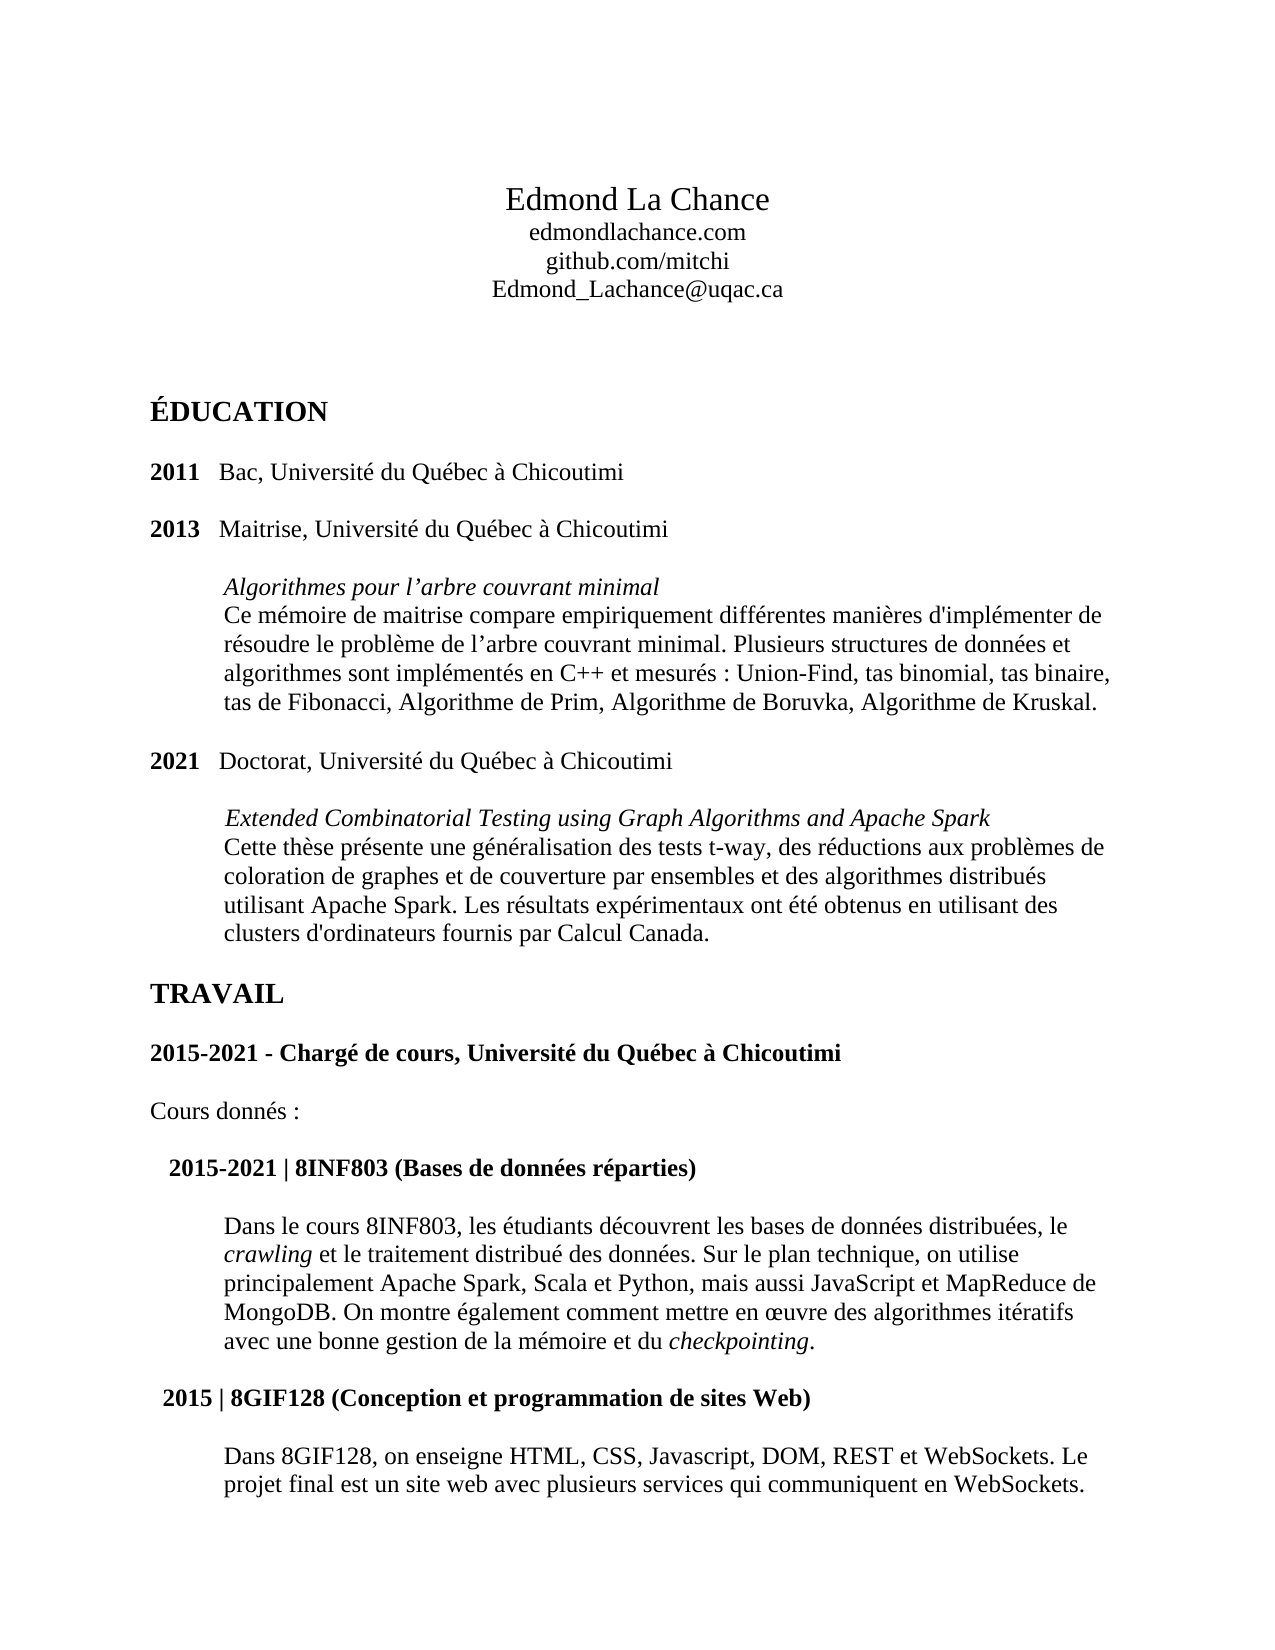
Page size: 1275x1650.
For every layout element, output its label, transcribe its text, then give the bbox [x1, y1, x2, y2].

text 2021 Doctorat, Université du Québec à Chicoutimi [150, 746, 1125, 775]
text TRAVAIL [150, 976, 1125, 1009]
text Dans le cours 8INF803, les étudiants découvrent les bases de données distribuées, le crawling et le traitement distribué des données. Sur le plan technique, on utilise principalement Apache Spark, Scala et Python, mais aussi JavaScript et MapReduce de MongoDB. On montre également comment mettre en œuvre des algorithmes itératifs avec une bonne gestion de la mémoire et du checkpointing. [224, 1211, 1125, 1354]
text Dans 8GIF128, on enseigne HTML, CSS, Javascript, DOM, REST et WebSockets. Le projet final est un site web avec plusieurs services qui communiquent en WebSockets. [224, 1441, 1125, 1498]
text 2011 Bac, Université du Québec à Chicoutimi [150, 457, 1125, 485]
text 2013 Maitrise, Université du Québec à Chicoutimi [150, 514, 1125, 543]
text 2015 | 8GIF128 (Conception et programmation de sites Web) [150, 1383, 1125, 1412]
text github.com/mitchi [150, 246, 1125, 274]
text Cours donnés : [150, 1096, 1125, 1124]
text edmondlachance.com [150, 217, 1125, 246]
text Edmond_Lachance@uqac.ca [150, 274, 1125, 303]
text 2015-2021 | 8INF803 (Bases de données réparties) [150, 1153, 1125, 1182]
text Cette thèse présente une généralisation des tests t-way, des réductions aux problèmes de coloration de graphes et de couverture par ensembles et des algorithmes distribués utilisant Apache Spark. Les résultats expérimentaux ont été obtenus en utilisant des clusters d'ordinateurs fournis par Calcul Canada. [224, 832, 1125, 947]
text Extended Combinatorial Testing using Graph Algorithms and Apache Spark [150, 803, 1125, 832]
text ÉDUCATION [150, 394, 1125, 428]
text 2015-2021 - Chargé de cours, Université du Québec à Chicoutimi [150, 1038, 1125, 1067]
text Algorithmes pour l’arbre couvrant minimal [224, 572, 1125, 600]
text Edmond La Chance [150, 179, 1125, 217]
text Ce mémoire de maitrise compare empiriquement différentes manières d'implémenter de résoudre le problème de l’arbre couvrant minimal. Plusieurs structures de données et algorithmes sont implémentés en C++ et mesurés : Union-Find, tas binomial, tas binaire, tas de Fibonacci, Algorithme de Prim, Algorithme de Boruvka, Algorithme de Kruskal. [224, 600, 1125, 715]
